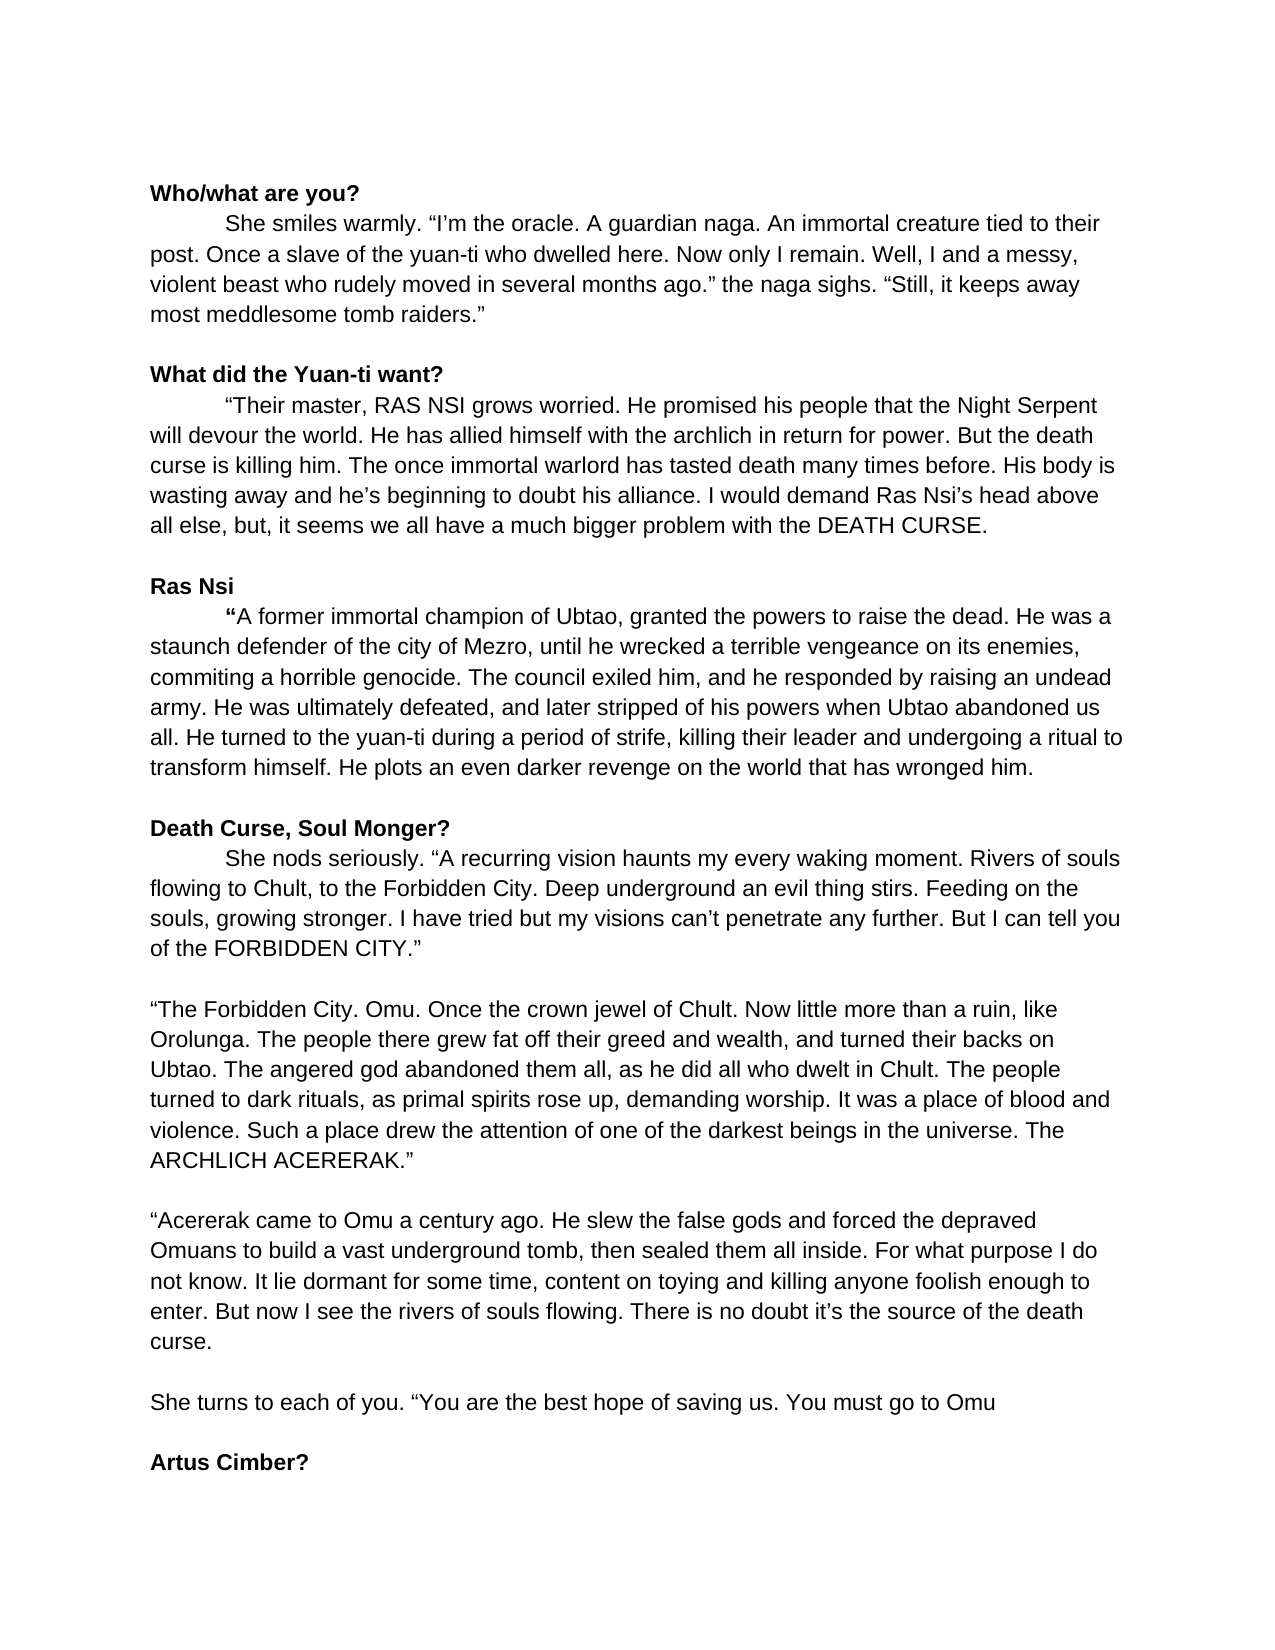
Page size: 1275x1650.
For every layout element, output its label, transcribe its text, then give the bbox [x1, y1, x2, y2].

text She smiles warmly. “I’m the oracle. A guardian naga. An immortal creature tied to their post. Once a slave of the yuan-ti who dwelled here. Now only I remain. Well, I and a messy, violent beast who rudely moved in several months ago.” the naga sighs. “Still, it keeps away most meddlesome tomb raiders.” [150, 210, 1125, 327]
text What did the Yuan-ti want? [150, 361, 1125, 388]
text She nods seriously. “A recurring vision haunts my every waking moment. Rivers of souls flowing to Chult, to the Forbidden City. Deep underground an evil thing stirs. Feeding on the souls, growing stronger. I have tried but my visions can’t penetrate any further. But I can tell you of the FORBIDDEN CITY.” [150, 845, 1125, 962]
text She turns to each of you. “You are the best hope of saving us. You must go to Omu [150, 1388, 1125, 1415]
text Artus Cimber? [150, 1449, 1125, 1475]
text “Acererak came to Omu a century ago. He slew the false gods and forced the depraved Omuans to build a vast underground tomb, then sealed them all inside. For what purpose I do not know. It lie dormant for some time, content on toying and killing anyone foolish enough to enter. But now I see the rivers of souls flowing. There is no doubt it’s the source of the death curse. [150, 1207, 1125, 1354]
text Death Curse, Soul Monger? [150, 814, 1125, 841]
text “Their master, RAS NSI grows worried. He promised his people that the Night Serpent will devour the world. He has allied himself with the archlich in return for power. But the death curse is killing him. The once immortal warlord has tasted death many times before. His body is wasting away and he’s beginning to doubt his alliance. I would demand Ras Nsi’s head above all else, but, it seems we all have a much bigger problem with the DEATH CURSE. [150, 392, 1125, 539]
text “The Forbidden City. Omu. Once the crown jewel of Chult. Now little more than a ruin, like Orolunga. The people there grew fat off their greed and wealth, and turned their backs on Ubtao. The angered god abandoned them all, as he did all who dwelt in Chult. The people turned to dark rituals, as primal spirits rose up, demanding worship. It was a place of blood and violence. Such a place drew the attention of one of the darkest beings in the universe. The ARCHLICH ACERERAK.” [150, 996, 1125, 1173]
text Who/what are you? [150, 180, 1125, 207]
text “A former immortal champion of Ubtao, granted the powers to raise the dead. He was a staunch defender of the city of Mezro, until he wrecked a terrible vengeance on its enemies, commiting a horrible genocide. The council exiled him, and he responded by raising an undead army. He was ultimately defeated, and later stripped of his powers when Ubtao abandoned us all. He turned to the yuan-ti during a period of strife, killing their leader and undergoing a ritual to transform himself. He plots an even darker revenge on the world that has wronged him. [150, 603, 1125, 781]
text Ras Nsi [150, 573, 1125, 599]
